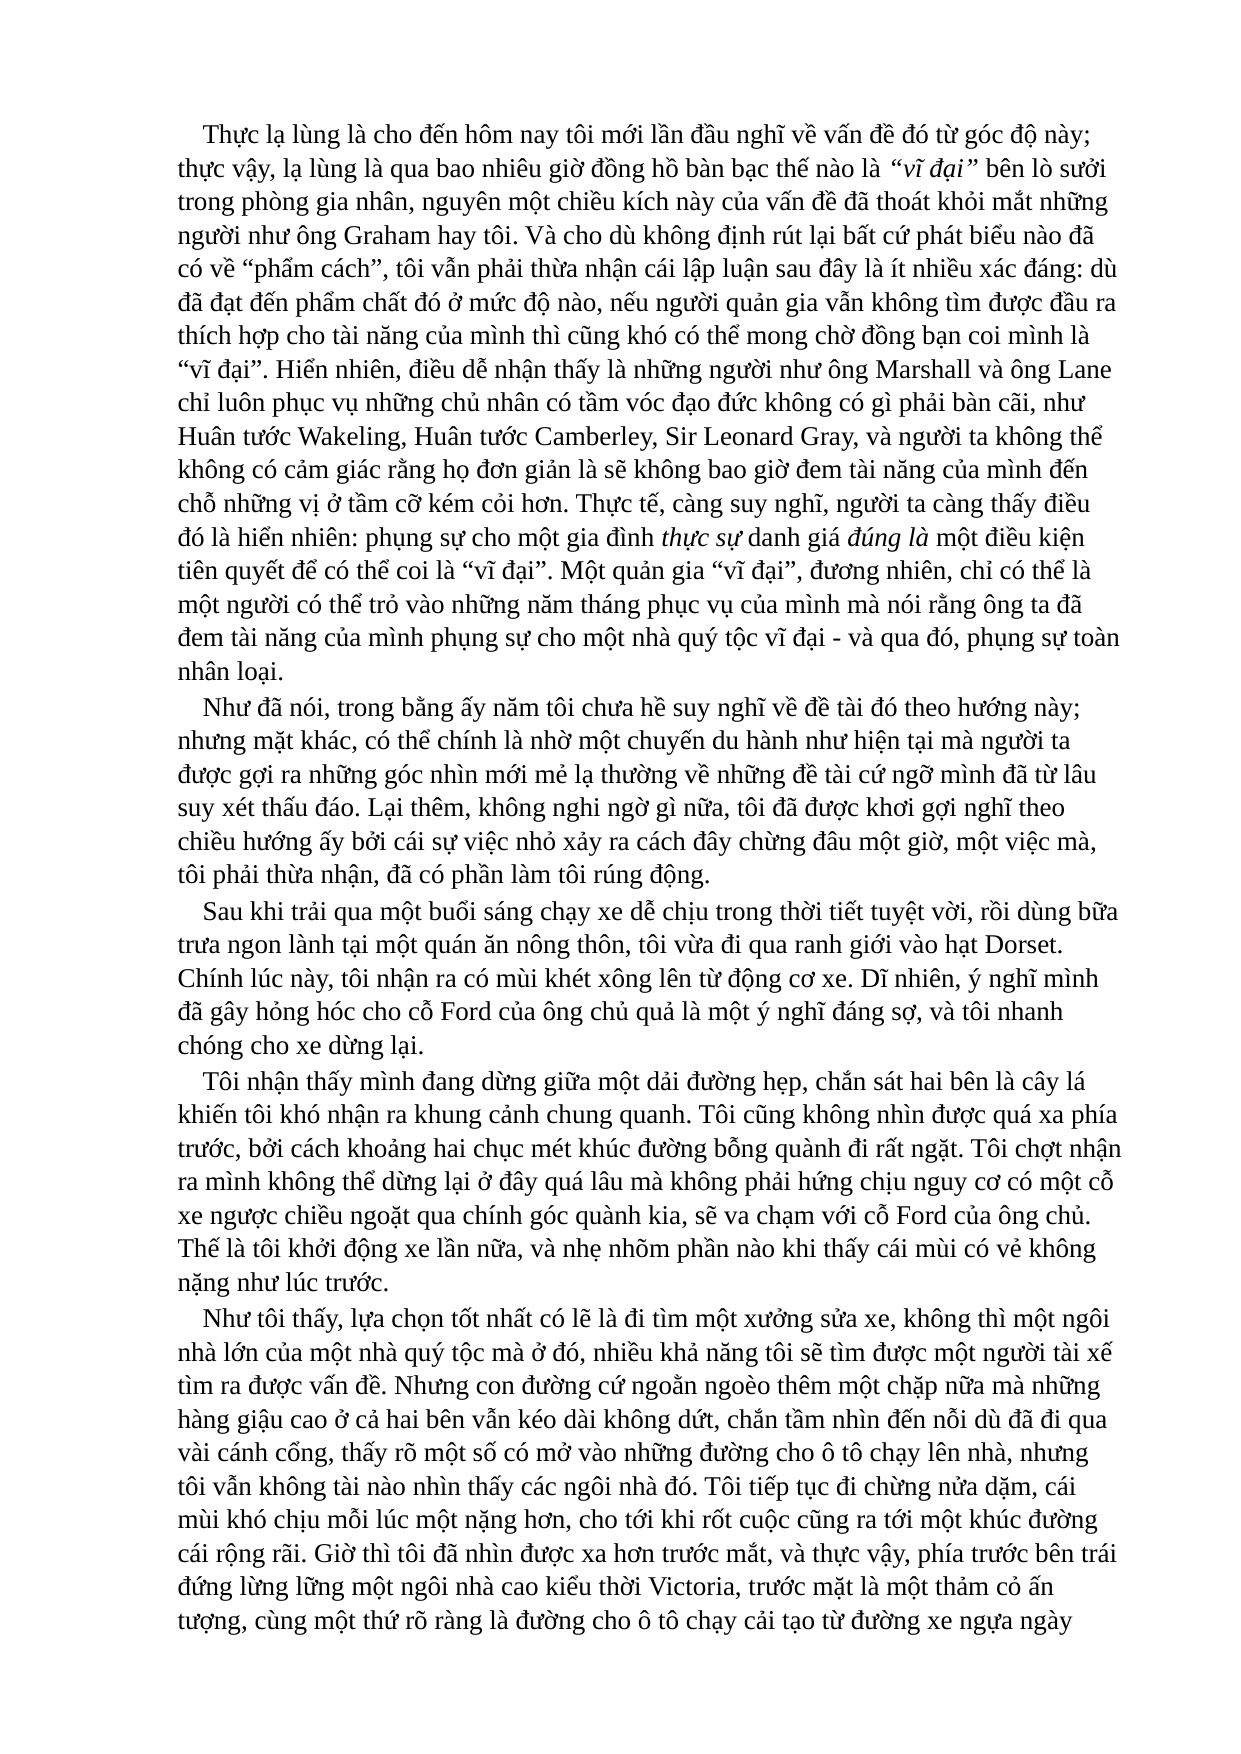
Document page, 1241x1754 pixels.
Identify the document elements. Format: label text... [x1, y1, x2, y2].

text Như đã nói, trong bằng ấy năm tôi chưa hề suy nghĩ về đề tài đó theo hướng này; nhưng mặt khác, có thể chính là nhờ một chuyến du hành như hiện tại mà người ta được gợi ra những góc nhìn mới mẻ lạ thường về những đề tài cứ ngỡ mình đã từ lâu suy xét thấu đáo. Lại thêm, không nghi ngờ gì nữa, tôi đã được khơi gợi nghĩ theo chiều hướng ấy bởi cái sự việc nhỏ xảy ra cách đây chừng đâu một giờ, một việc mà, tôi phải thừa nhận, đã có phần làm tôi rúng động. [177, 691, 1122, 890]
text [177, 1302, 1122, 1635]
text Thực lạ lùng là cho đến hôm nay tôi mới lần đầu nghĩ về vấn đề đó từ góc độ này; thực vậy, lạ lùng là qua bao nhiêu giờ đồng hồ bàn bạc thế nào là “vĩ đại” bên lò sưởi trong phòng gia nhân, nguyên một chiều kích này của vấn đề đã thoát khỏi mắt những người như ông Graham hay tôi. Và cho dù không định rút lại bất cứ phát biểu nào đã có về “phẩm cách”, tôi vẫn phải thừa nhận cái lập luận sau đây là ít nhiều xác đáng: dù đã đạt đến phẩm chất đó ở mức độ nào, nếu người quản gia vẫn không tìm được đầu ra thích hợp cho tài năng của mình thì cũng khó có thể mong chờ đồng bạn coi mình là “vĩ đại”. Hiển nhiên, điều dễ nhận thấy là những người như ông Marshall và ông Lane chỉ luôn phục vụ những chủ nhân có tầm vóc đạo đức không có gì phải bàn cãi, như Huân tước Wakeling, Huân tước Camberley, Sir Leonard Gray, và người ta không thể không có cảm giác rằng họ đơn giản là sẽ không bao giờ đem tài năng của mình đến chỗ những vị ở tầm cỡ kém cỏi hơn. Thực tế, càng suy nghĩ, người ta càng thấy điều đó là hiển nhiên: phụng sự cho một gia đình thực sự danh giá đúng là một điều kiện tiên quyết để có thể coi là “vĩ đại”. Một quản gia “vĩ đại”, đương nhiên, chỉ có thể là một người có thể trỏ vào những năm tháng phục vụ của mình mà nói rằng ông ta đã đem tài năng của mình phụng sự cho một nhà quý tộc vĩ đại - và qua đó, phụng sự toàn nhân loại. [177, 118, 1122, 686]
text Sau khi trải qua một buổi sáng chạy xe dễ chịu trong thời tiết tuyệt vời, rồi dùng bữa trưa ngon lành tại một quán ăn nông thôn, tôi vừa đi qua ranh giới vào hạt Dorset. Chính lúc này, tôi nhận ra có mùi khét xông lên từ động cơ xe. Dĩ nhiên, ý nghĩ mình đã gây hỏng hóc cho cỗ Ford của ông chủ quả là một ý nghĩ đáng sợ, và tôi nhanh chóng cho xe dừng lại. [177, 894, 1122, 1060]
text Tôi nhận thấy mình đang dừng giữa một dải đường hẹp, chắn sát hai bên là cây lá khiến tôi khó nhận ra khung cảnh chung quanh. Tôi cũng không nhìn được quá xa phía trước, bởi cách khoảng hai chục mét khúc đường bỗng quành đi rất ngặt. Tôi chợt nhận ra mình không thể dừng lại ở đây quá lâu mà không phải hứng chịu nguy cơ có một cỗ xe ngược chiều ngoặt qua chính góc quành kia, sẽ va chạm với cỗ Ford của ông chủ. Thế là tôi khởi động xe lần nữa, và nhẹ nhõm phần nào khi thấy cái mùi có vẻ không nặng như lúc trước. [177, 1065, 1122, 1297]
